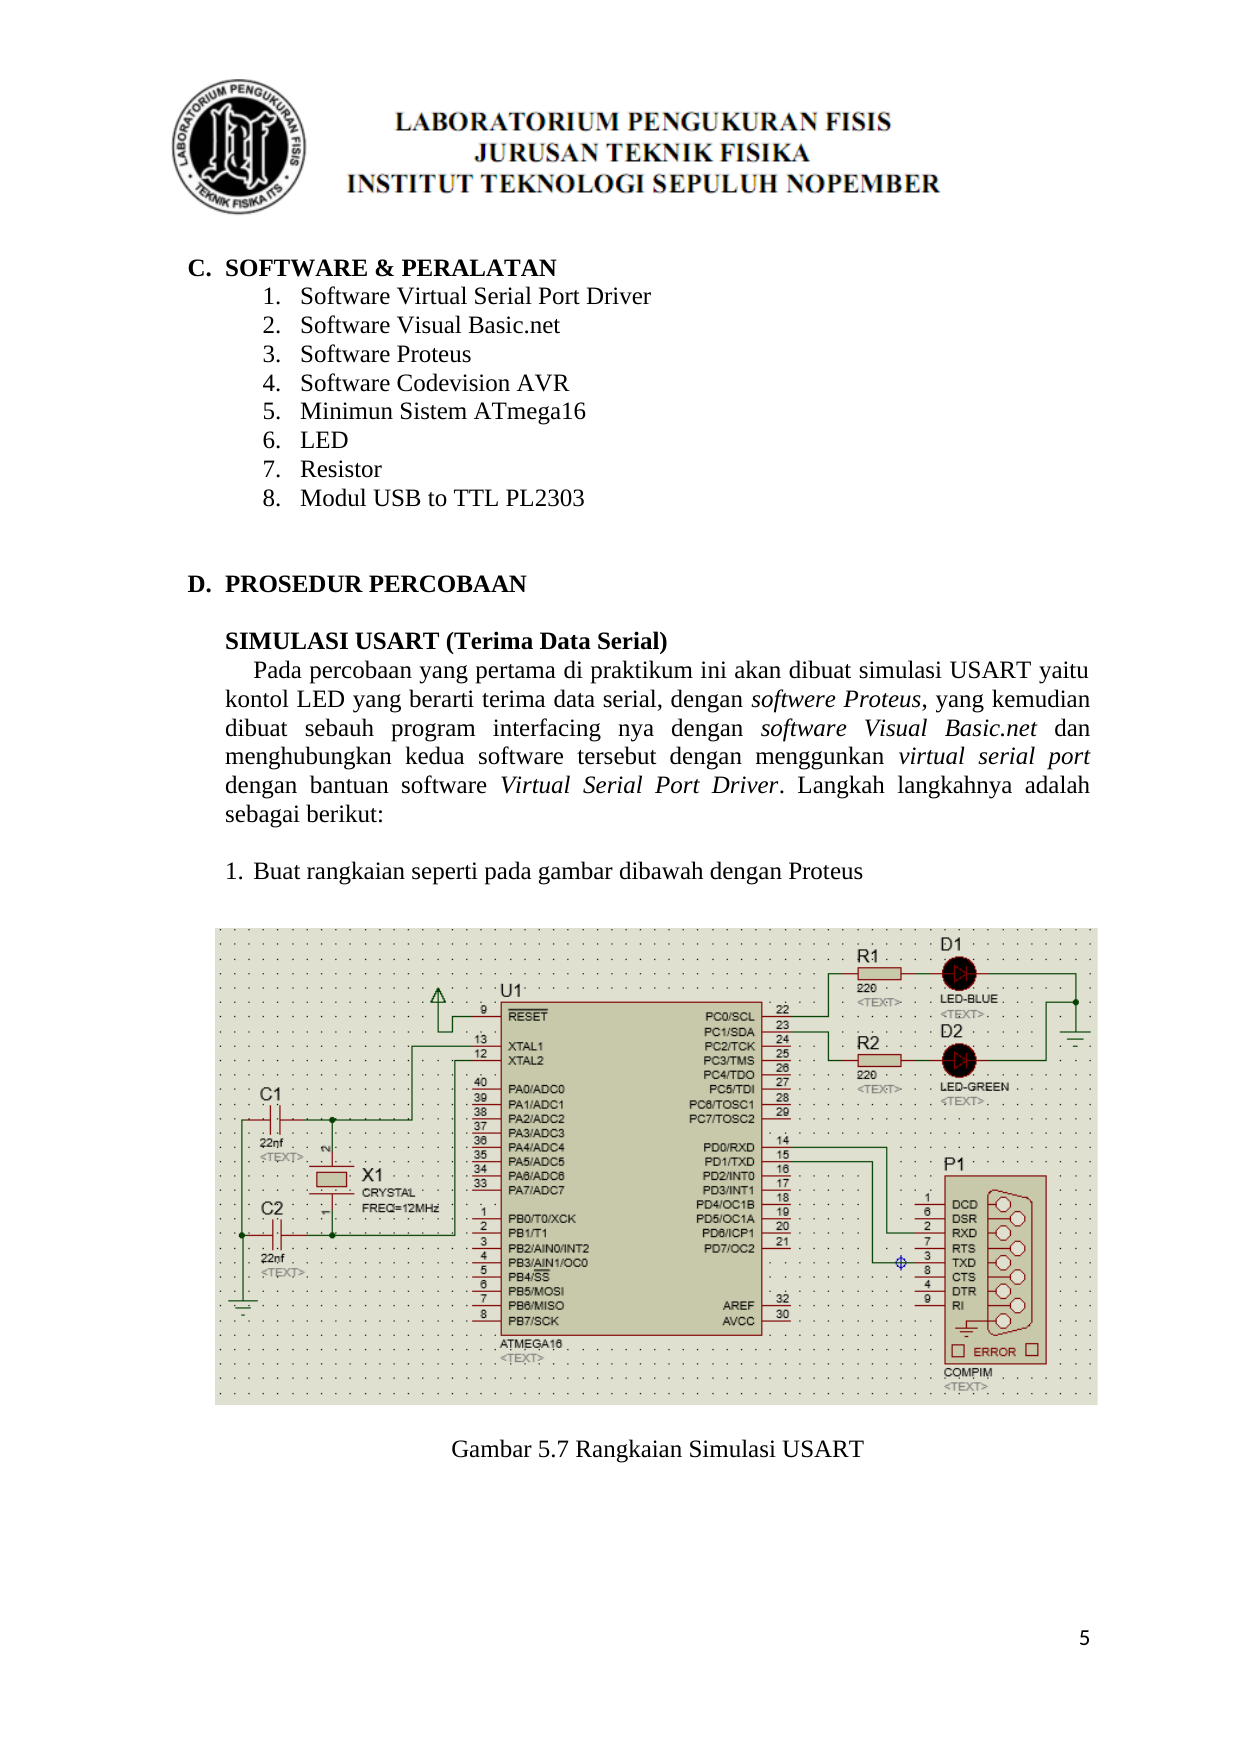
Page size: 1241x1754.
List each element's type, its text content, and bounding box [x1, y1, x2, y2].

text Gambar 5.7 Rangkaian Simulasi USART [225, 1434, 1090, 1462]
list LED [262, 425, 1090, 454]
list Software Proteus [262, 339, 1090, 368]
list Modul USB to TTL PL2303 [262, 483, 1090, 511]
list Software Visual Basic.net [262, 310, 1090, 339]
picture [150, 75, 957, 225]
list Software Virtual Serial Port Driver [262, 281, 1090, 310]
list Minimun Sistem ATmega16 [262, 396, 1090, 425]
text SIMULASI USART (Terima Data Serial) [225, 626, 1090, 655]
picture [215, 928, 1098, 1405]
text Pada percobaan yang pertama di praktikum ini akan dibuat simulasi USART yaitu kontol LED yang berarti terima data serial, dengan softwere Proteus, yang kemudian dibuat sebauh program interfacing nya dengan software Visual Basic.net dan menghubungkan kedua software tersebut dengan menggunkan virtual serial port dengan bantuan software Virtual Serial Port Driver. Langkah langkahnya adalah sebagai berikut: [225, 655, 1090, 828]
list Buat rangkaian seperti pada gambar dibawah dengan Proteus [225, 856, 1090, 885]
list PROSEDUR PERCOBAAN [187, 569, 1090, 598]
list SOFTWARE & PERALATAN [187, 253, 1090, 281]
list Resistor [262, 454, 1090, 483]
list Software Codevision AVR [262, 368, 1090, 396]
